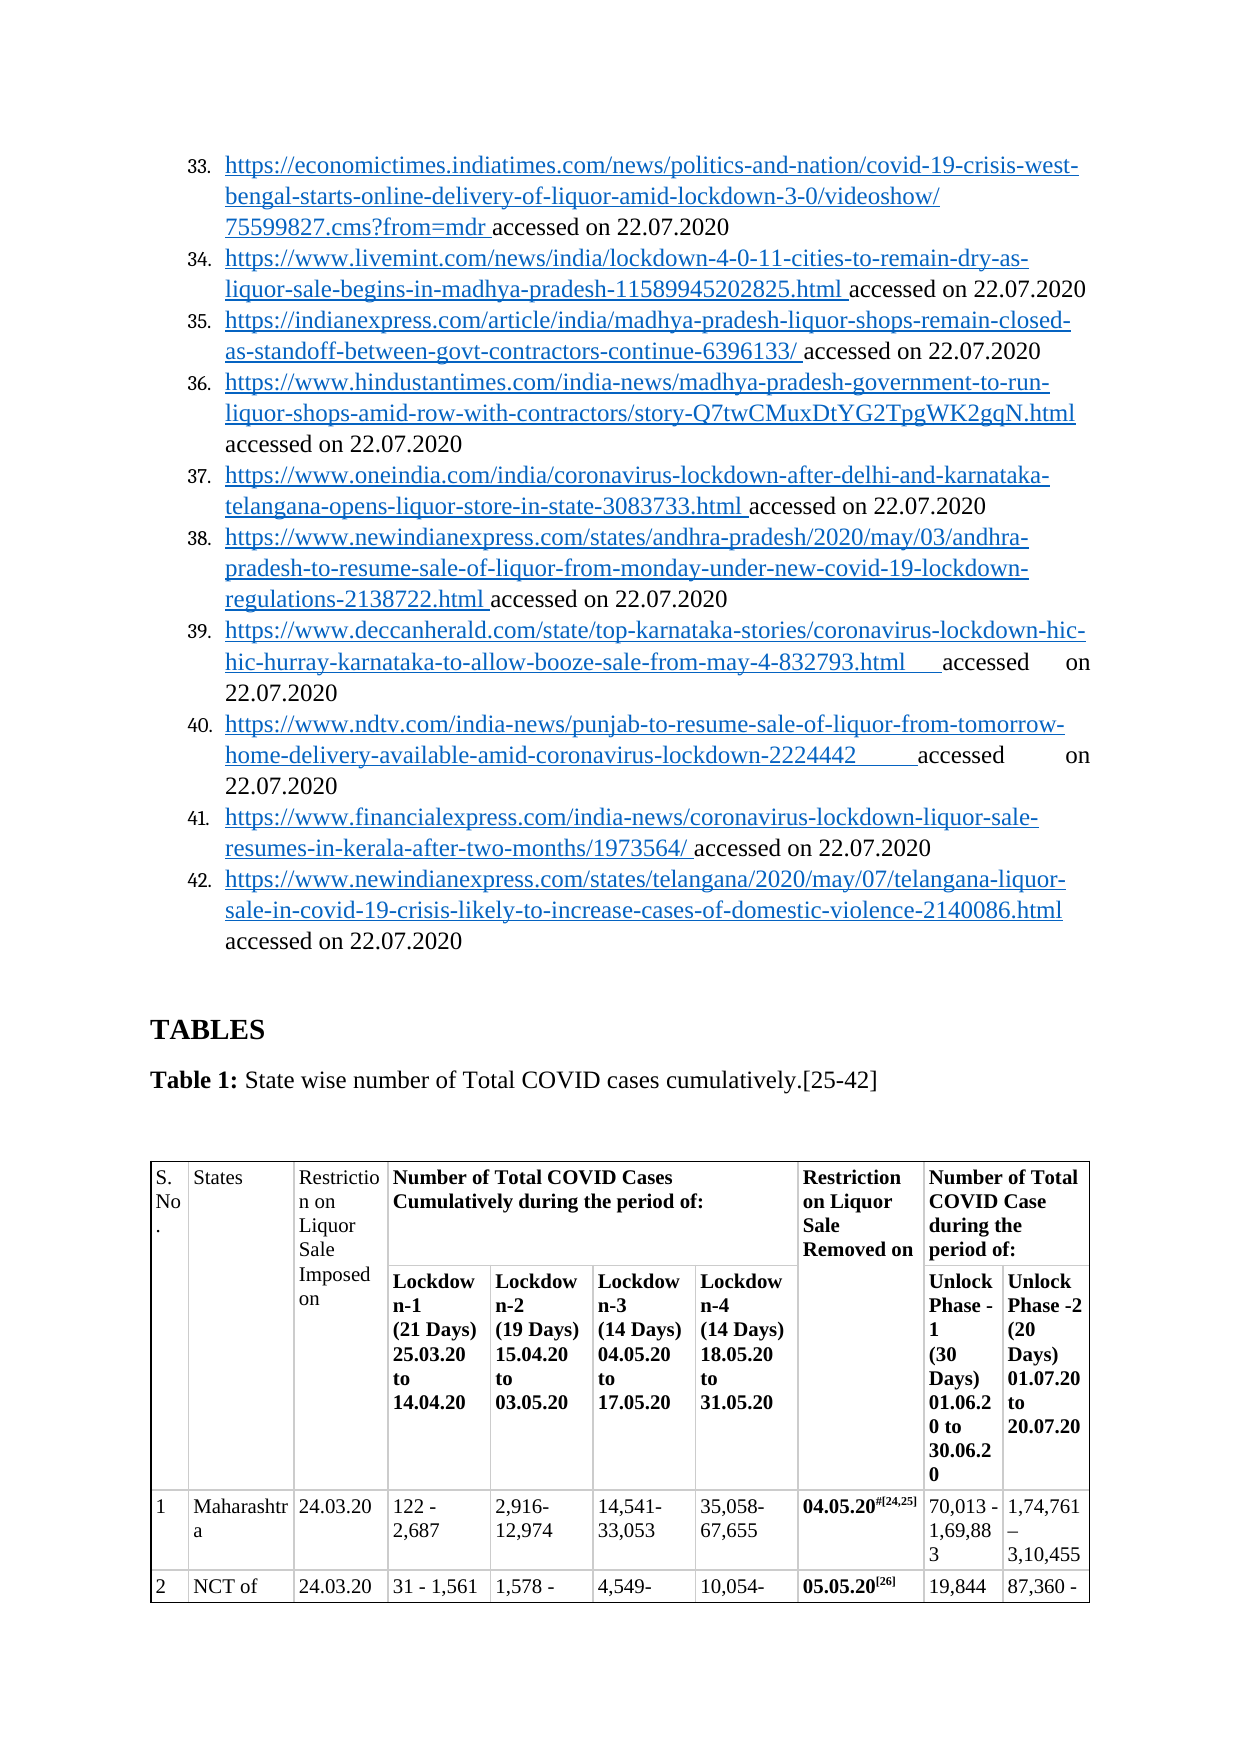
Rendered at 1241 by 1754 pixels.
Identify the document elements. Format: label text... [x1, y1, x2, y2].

table_cell Maharashtra [189, 1491, 293, 1569]
table_cell Lockdown-1 (21 Days) 25.03.20 to 14.04.20 [389, 1266, 490, 1489]
table_cell NCT of Delhi [189, 1571, 293, 1602]
table_cell 04.05.20#[24,25] [799, 1491, 923, 1569]
table_cell 1,578 - 4,122 [491, 1571, 592, 1602]
list https://www.newindianexpress.com/states/telangana/2020/may/07/telangana-liquor-sale-in-covid-19-crisis-likely-to-increase-cases-of-domestic-violence-2140086.html accessed on 22.07.2020 [187, 864, 1090, 955]
list https://www.financialexpress.com/india-news/coronavirus-lockdown-liquor-sale-resumes-in-kerala-after-two-months/1973564/ accessed on 22.07.2020 [187, 802, 1090, 862]
table_header States [189, 1162, 293, 1489]
table_cell Lockdown-4 (14 Days) 18.05.20 to 31.05.20 [696, 1266, 797, 1489]
list https://www.newindianexpress.com/states/andhra-pradesh/2020/may/03/andhra-pradesh-to-resume-sale-of-liquor-from-monday-under-new-covid-19-lockdown-regulations-2138722.html accessed on 22.07.2020 [187, 522, 1090, 613]
list https://www.ndtv.com/india-news/punjab-to-resume-sale-of-liquor-from-tomorrow-home-delivery-available-amid-coronavirus-lockdown-2224442 accessed on 22.07.2020 [187, 709, 1090, 799]
list https://www.deccanherald.com/state/top-karnataka-stories/coronavirus-lockdown-hic-hic-hurray-karnataka-to-allow-booze-sale-from-may-4-832793.html accessed on 22.07.2020 [187, 616, 1090, 706]
table_cell 10,054-18,549 [696, 1571, 797, 1602]
table_header S. No. [152, 1162, 188, 1489]
table_header Restriction on Liquor Sale Imposed on [295, 1162, 387, 1489]
text TABLES [150, 1012, 1090, 1046]
table_cell 14,541-33,053 [594, 1491, 695, 1569]
table_cell 24.03.20 [295, 1571, 387, 1602]
table_cell 35,058-67,655 [696, 1491, 797, 1569]
table_cell 2 [152, 1571, 188, 1602]
table_cell 19,844 – 85,161 [925, 1571, 1002, 1602]
list https://indianexpress.com/article/india/madhya-pradesh-liquor-shops-remain-closed-as-standoff-between-govt-contractors-continue-6396133/ accessed on 22.07.2020 [187, 305, 1090, 365]
list https://www.oneindia.com/india/coronavirus-lockdown-after-delhi-and-karnataka-telangana-opens-liquor-store-in-state-3083733.html accessed on 22.07.2020 [187, 460, 1090, 520]
table_cell 87,360 - 1,22,793 [1004, 1571, 1089, 1602]
table_cell 31 - 1,561 [389, 1571, 490, 1602]
list https://www.hindustantimes.com/india-news/madhya-pradesh-government-to-run-liquor-shops-amid-row-with-contractors/story-Q7twCMuxDtYG2TpgWK2gqN.html accessed on 22.07.2020 [187, 367, 1090, 458]
table_cell 1 [152, 1491, 188, 1569]
table_header Restriction on Liquor Sale Removed on [799, 1162, 923, 1489]
table_header Number of Total COVID Case during the period of: [925, 1162, 1089, 1264]
table_cell 70,013 -1,69,883 [925, 1491, 1002, 1569]
list https://www.livemint.com/news/india/lockdown-4-0-11-cities-to-remain-dry-as-liquor-sale-begins-in-madhya-pradesh-11589945202825.html accessed on 22.07.2020 [187, 243, 1090, 303]
table_cell Lockdown-3 (14 Days) 04.05.20 to 17.05.20 [594, 1266, 695, 1489]
table_cell 24.03.20 [295, 1491, 387, 1569]
table_header Number of Total COVID Cases Cumulatively during the period of: [389, 1162, 797, 1264]
table_cell 4,549- 9,333 [594, 1571, 695, 1602]
table_cell Unlock Phase -2 (20 Days) 01.07.20 to 20.07.20 [1004, 1266, 1089, 1489]
text Table 1: State wise number of Total COVID cases cumulatively.[25-42] [150, 1065, 1090, 1094]
table_cell 1,74,761 – 3,10,455 [1004, 1491, 1089, 1569]
table_cell Unlock Phase -1 (30 Days) 01.06.20 to 30.06.20 [925, 1266, 1002, 1489]
list https://economictimes.indiatimes.com/news/politics-and-nation/covid-19-crisis-west-bengal-starts-online-delivery-of-liquor-amid-lockdown-3-0/videoshow/75599827.cms?from=mdr accessed on 22.07.2020 [187, 150, 1090, 241]
table_cell 2,916-12,974 [491, 1491, 592, 1569]
table_cell Lockdown-2 (19 Days) 15.04.20 to 03.05.20 [491, 1266, 592, 1489]
table_cell 122 - 2,687 [389, 1491, 490, 1569]
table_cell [799, 1571, 923, 1602]
